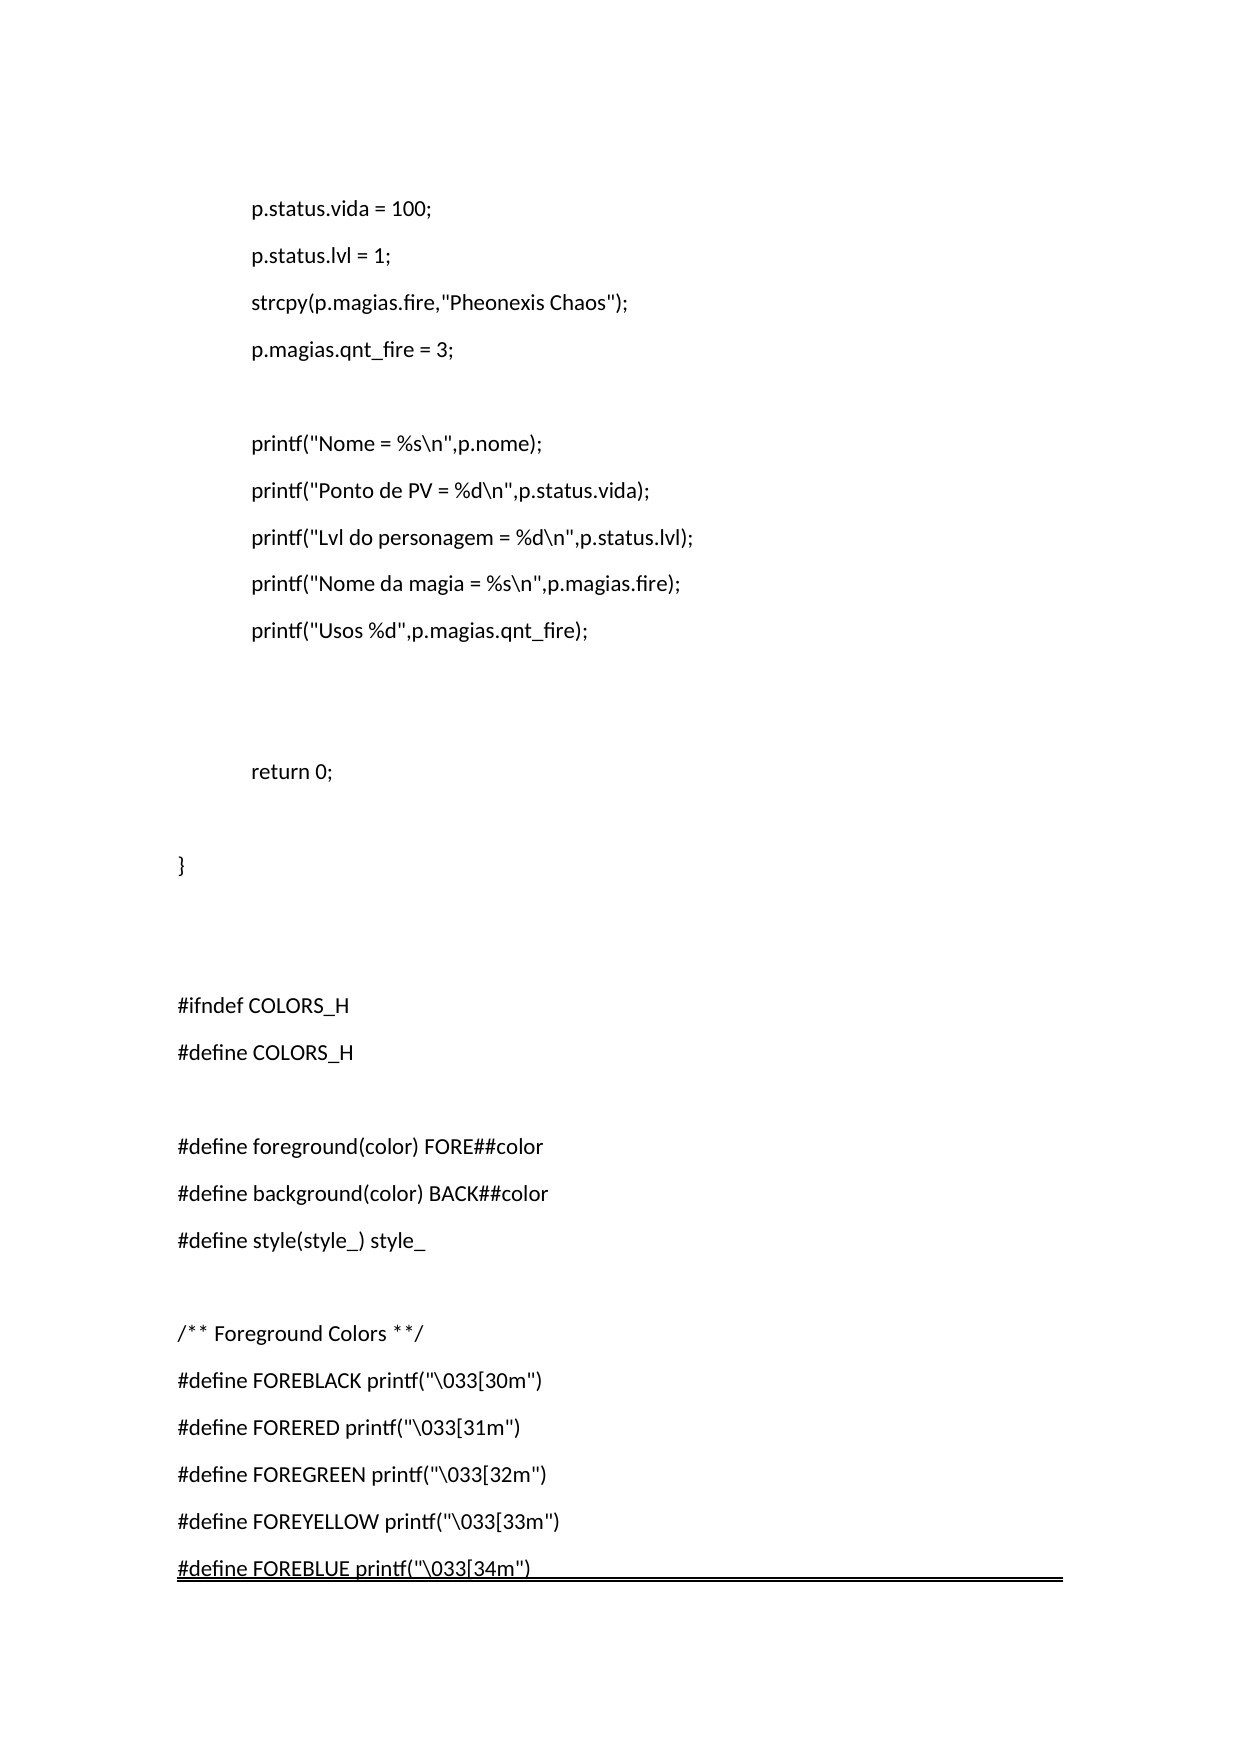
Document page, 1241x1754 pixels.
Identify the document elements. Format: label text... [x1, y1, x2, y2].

text printf("Lvl do personagem = %d\n",p.status.lvl); [177, 523, 1063, 551]
text #define FOREBLUE printf("\033[34m") [177, 1554, 1063, 1577]
text #define COLORS_H [177, 1038, 1063, 1066]
text #define FOREYELLOW printf("\033[33m") [177, 1507, 1063, 1535]
text #define FORERED printf("\033[31m") [177, 1413, 1063, 1441]
text p.status.vida = 100; [177, 194, 1063, 222]
text #ifndef COLORS_H [177, 991, 1063, 1019]
text p.magias.qnt_fire = 3; [177, 335, 1063, 363]
text printf("Nome da magia = %s\n",p.magias.fire); [177, 569, 1063, 597]
text #define background(color) BACK##color [177, 1179, 1063, 1207]
text /** Foreground Colors **/ [177, 1319, 1063, 1347]
text printf("Nome = %s\n",p.nome); [177, 429, 1063, 457]
text #define FOREBLACK printf("\033[30m") [177, 1366, 1063, 1394]
text } [177, 851, 1063, 879]
text return 0; [177, 757, 1063, 785]
text printf("Ponto de PV = %d\n",p.status.vida); [177, 476, 1063, 504]
text strcpy(p.magias.fire,"Pheonexis Chaos"); [177, 288, 1063, 316]
text printf("Usos %d",p.magias.qnt_fire); [177, 616, 1063, 644]
text #define foreground(color) FORE##color [177, 1132, 1063, 1160]
text #define FOREGREEN printf("\033[32m") [177, 1460, 1063, 1488]
text #define style(style_) style_ [177, 1226, 1063, 1254]
text p.status.lvl = 1; [177, 241, 1063, 269]
